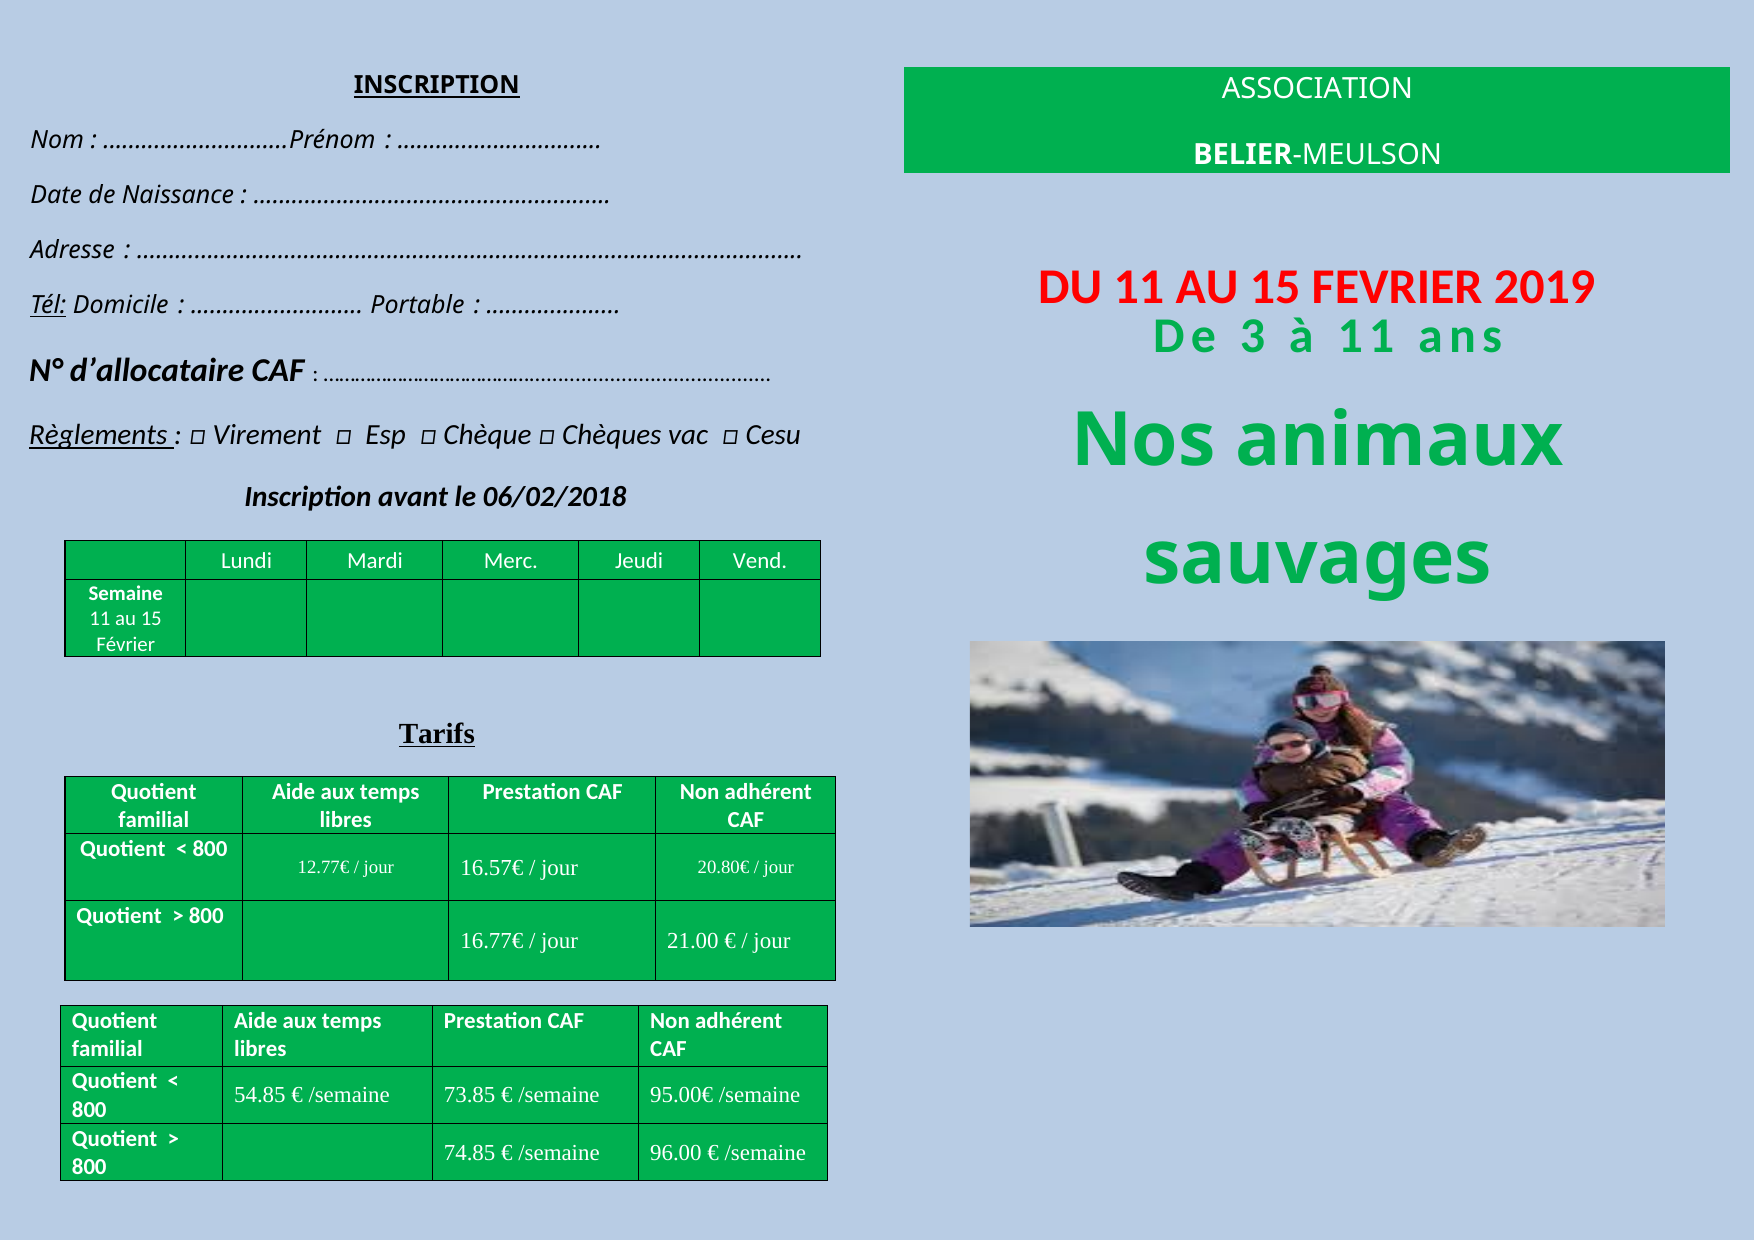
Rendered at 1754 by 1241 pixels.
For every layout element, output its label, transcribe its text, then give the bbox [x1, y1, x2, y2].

text N° d’allocataire CAF : ………………………………….......................................... [24, 349, 849, 389]
table_cell Quotient > 800 [66, 901, 242, 980]
text Inscription avant le 06/02/2018 [24, 478, 849, 514]
table_cell 73.85 € /semaine [433, 1067, 638, 1123]
text Tél: Domicile : ........................... Portable : ..................... [24, 287, 849, 349]
text INSCRIPTION [24, 67, 849, 101]
table_cell [186, 580, 306, 656]
table_cell 74.85 € /semaine [433, 1124, 638, 1180]
table_cell Quotient < 800 [61, 1067, 222, 1123]
table_header Prestation CAF [433, 1006, 638, 1066]
text Tarifs [24, 717, 849, 750]
table_header Mardi [307, 541, 442, 579]
table_header Aide aux temps libres [223, 1006, 432, 1066]
text Nom : .............................Prénom : ................................ [24, 122, 849, 156]
picture [969, 641, 1665, 927]
table_cell [700, 580, 820, 656]
table_cell 54.85 € /semaine [223, 1067, 432, 1123]
table_header Vend. [700, 541, 820, 579]
text Règlements : □ Virement □ Esp □ Chèque □ Chèques vac □ Cesu [24, 416, 849, 452]
table_cell Semaine 11 au 15 Février [66, 580, 185, 656]
table_cell 16.77€ / jour [449, 901, 655, 980]
table_header Non adhérent CAF [639, 1006, 827, 1066]
table_cell 95.00€ /semaine [639, 1067, 827, 1123]
table_cell 21.00 € / jour [656, 901, 835, 980]
table_cell [223, 1124, 432, 1180]
text Date de Naissance : ........................................................ [24, 177, 849, 211]
table_cell 16.57€ / jour [449, 834, 655, 900]
text ASSOCIATION [904, 67, 1730, 107]
text BELIER-MEULSON [904, 133, 1730, 173]
table_header Prestation CAF [449, 777, 655, 833]
table_cell 12.77€ / jour [243, 834, 448, 900]
table_cell 96.00 € /semaine [639, 1124, 827, 1180]
table_cell [307, 580, 442, 656]
table_header Lundi [186, 541, 306, 579]
table_cell [579, 580, 699, 656]
table_cell Quotient < 800 [66, 834, 242, 900]
table_header Quotient familial [61, 1006, 222, 1066]
table_cell [243, 901, 448, 980]
text Nos animaux sauvages [904, 200, 1730, 605]
table_header Quotient familial [66, 777, 242, 833]
table_cell Quotient > 800 [61, 1124, 222, 1180]
table_header [66, 541, 185, 579]
text Adresse : ………………………………………………………………………………………….. [24, 232, 849, 266]
table_cell [443, 580, 578, 656]
table_header Merc. [443, 541, 578, 579]
table_cell 20.80€ / jour [656, 834, 835, 900]
table_header Jeudi [579, 541, 699, 579]
table_header Non adhérent CAF [656, 777, 835, 833]
table_header Aide aux temps libres [243, 777, 448, 833]
